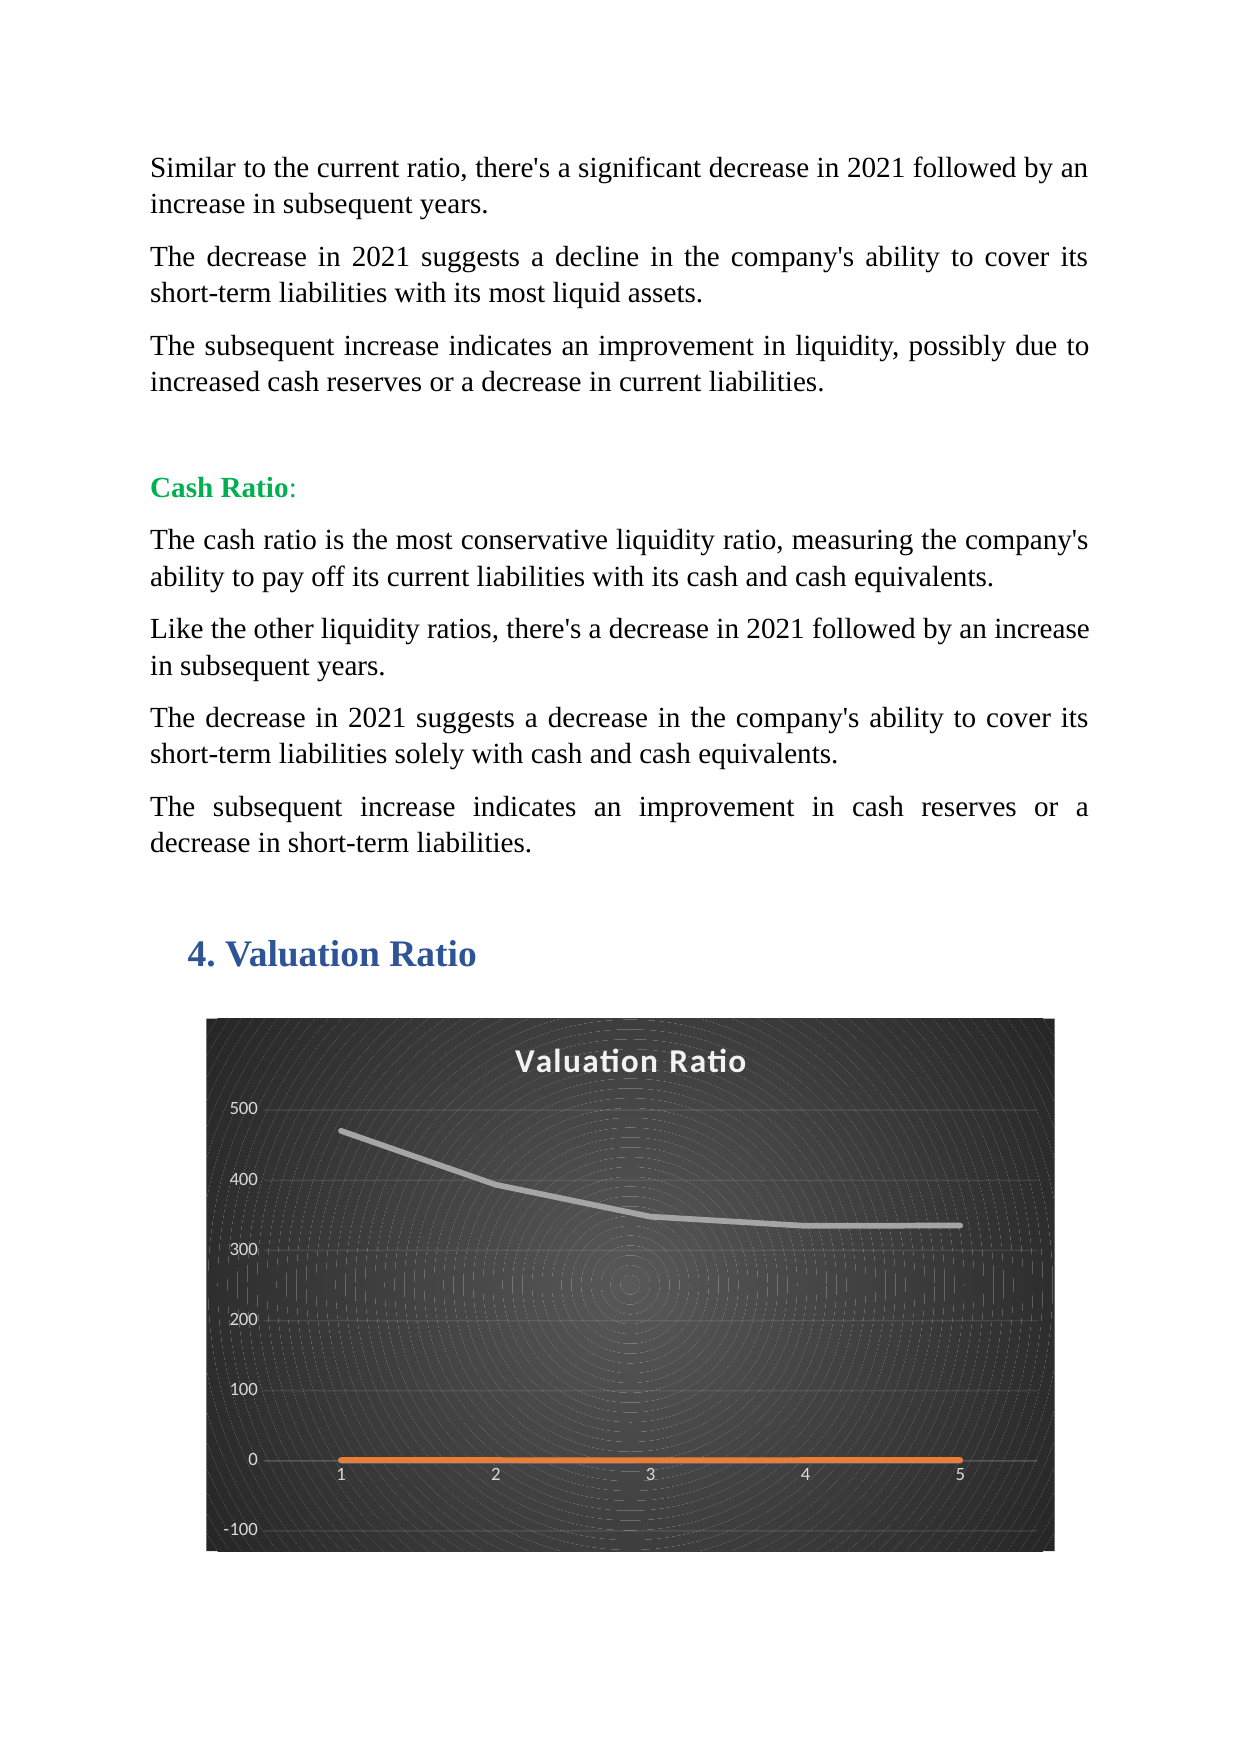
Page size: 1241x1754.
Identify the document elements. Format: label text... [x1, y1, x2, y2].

text Cash Ratio: [150, 470, 1090, 503]
text The decrease in 2021 suggests a decline in the company's ability to cover its short-term liabilities with its most liquid assets. [150, 239, 1090, 309]
text The decrease in 2021 suggests a decrease in the company's ability to cover its short-term liabilities solely with cash and cash equivalents. [150, 700, 1090, 770]
text Like the other liquidity ratios, there's a decrease in 2021 followed by an increase in subsequent years. [150, 611, 1090, 681]
text The cash ratio is the most conservative liquidity ratio, measuring the company's ability to pay off its current liabilities with its cash and cash equivalents. [150, 522, 1090, 592]
text The subsequent increase indicates an improvement in liquidity, possibly due to increased cash reserves or a decrease in current liabilities. [150, 328, 1090, 398]
text The subsequent increase indicates an improvement in cash reserves or a decrease in short-term liabilities. [150, 789, 1090, 859]
list Valuation Ratio [187, 931, 1090, 974]
text Similar to the current ratio, there's a significant decrease in 2021 followed by an increase in subsequent years. [150, 150, 1090, 220]
